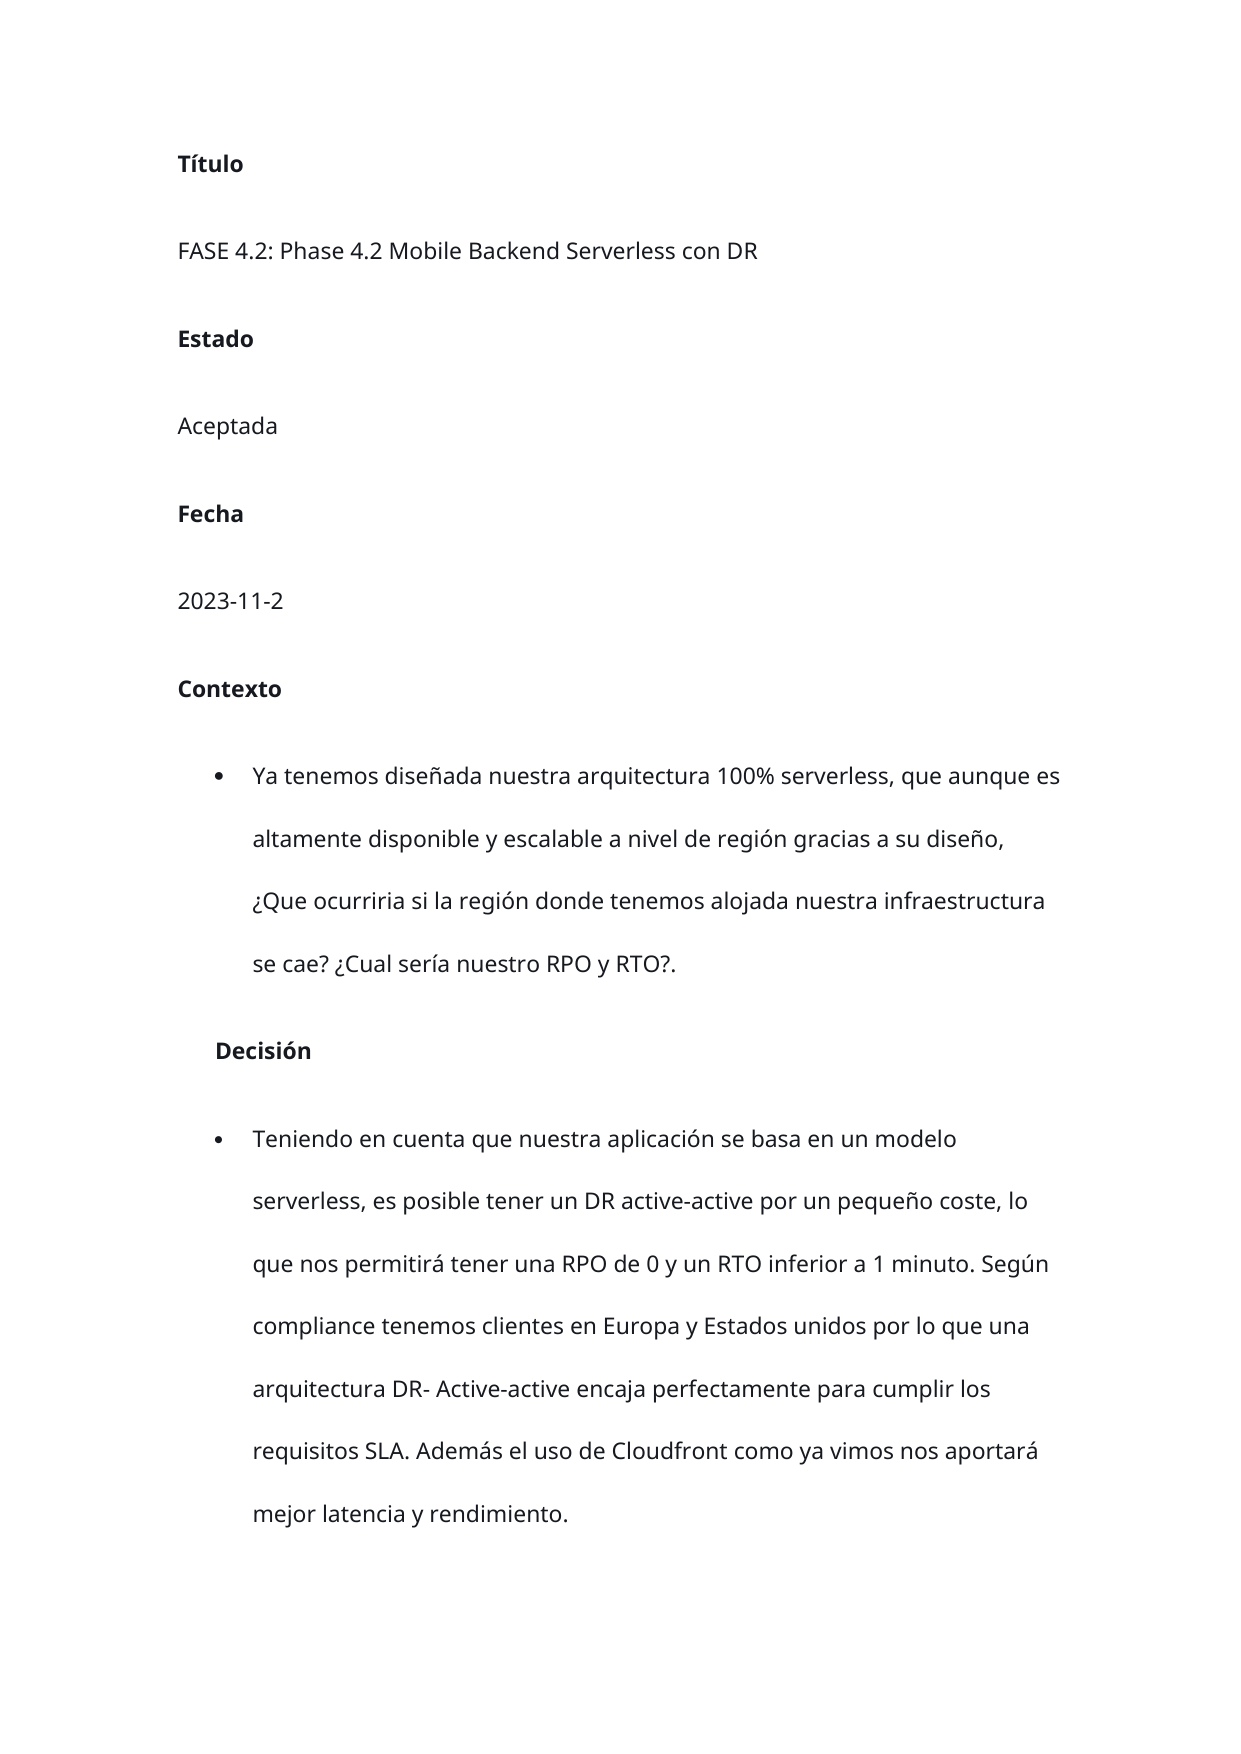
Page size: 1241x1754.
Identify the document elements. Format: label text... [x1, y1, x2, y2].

text FASE 4.2: Phase 4.2 Mobile Backend Serverless con DR [177, 235, 1063, 266]
text Aceptada [177, 410, 1063, 441]
text 2023-11-2 [177, 585, 1063, 616]
text Estado [177, 323, 1063, 354]
list Ya tenemos diseñada nuestra arquitectura 100% serverless, que aunque es altamente disponible y escalable a nivel de región gracias a su diseño, ¿Que ocurriria si la región donde tenemos alojada nuestra infraestructura se cae? ¿Cual sería nuestro RPO y RTO?. [215, 760, 1063, 979]
text Fecha [177, 498, 1063, 529]
list Teniendo en cuenta que nuestra aplicación se basa en un modelo serverless, es posible tener un DR active-active por un pequeño coste, lo que nos permitirá tener una RPO de 0 y un RTO inferior a 1 minuto. Según compliance tenemos clientes en Europa y Estados unidos por lo que una arquitectura DR- Active-active encaja perfectamente para cumplir los requisitos SLA. Además el uso de Cloudfront como ya vimos nos aportará mejor latencia y rendimiento. [215, 1123, 1063, 1529]
text Contexto [177, 673, 1063, 704]
text Decisión [215, 1035, 1063, 1066]
text Título [177, 148, 1063, 179]
